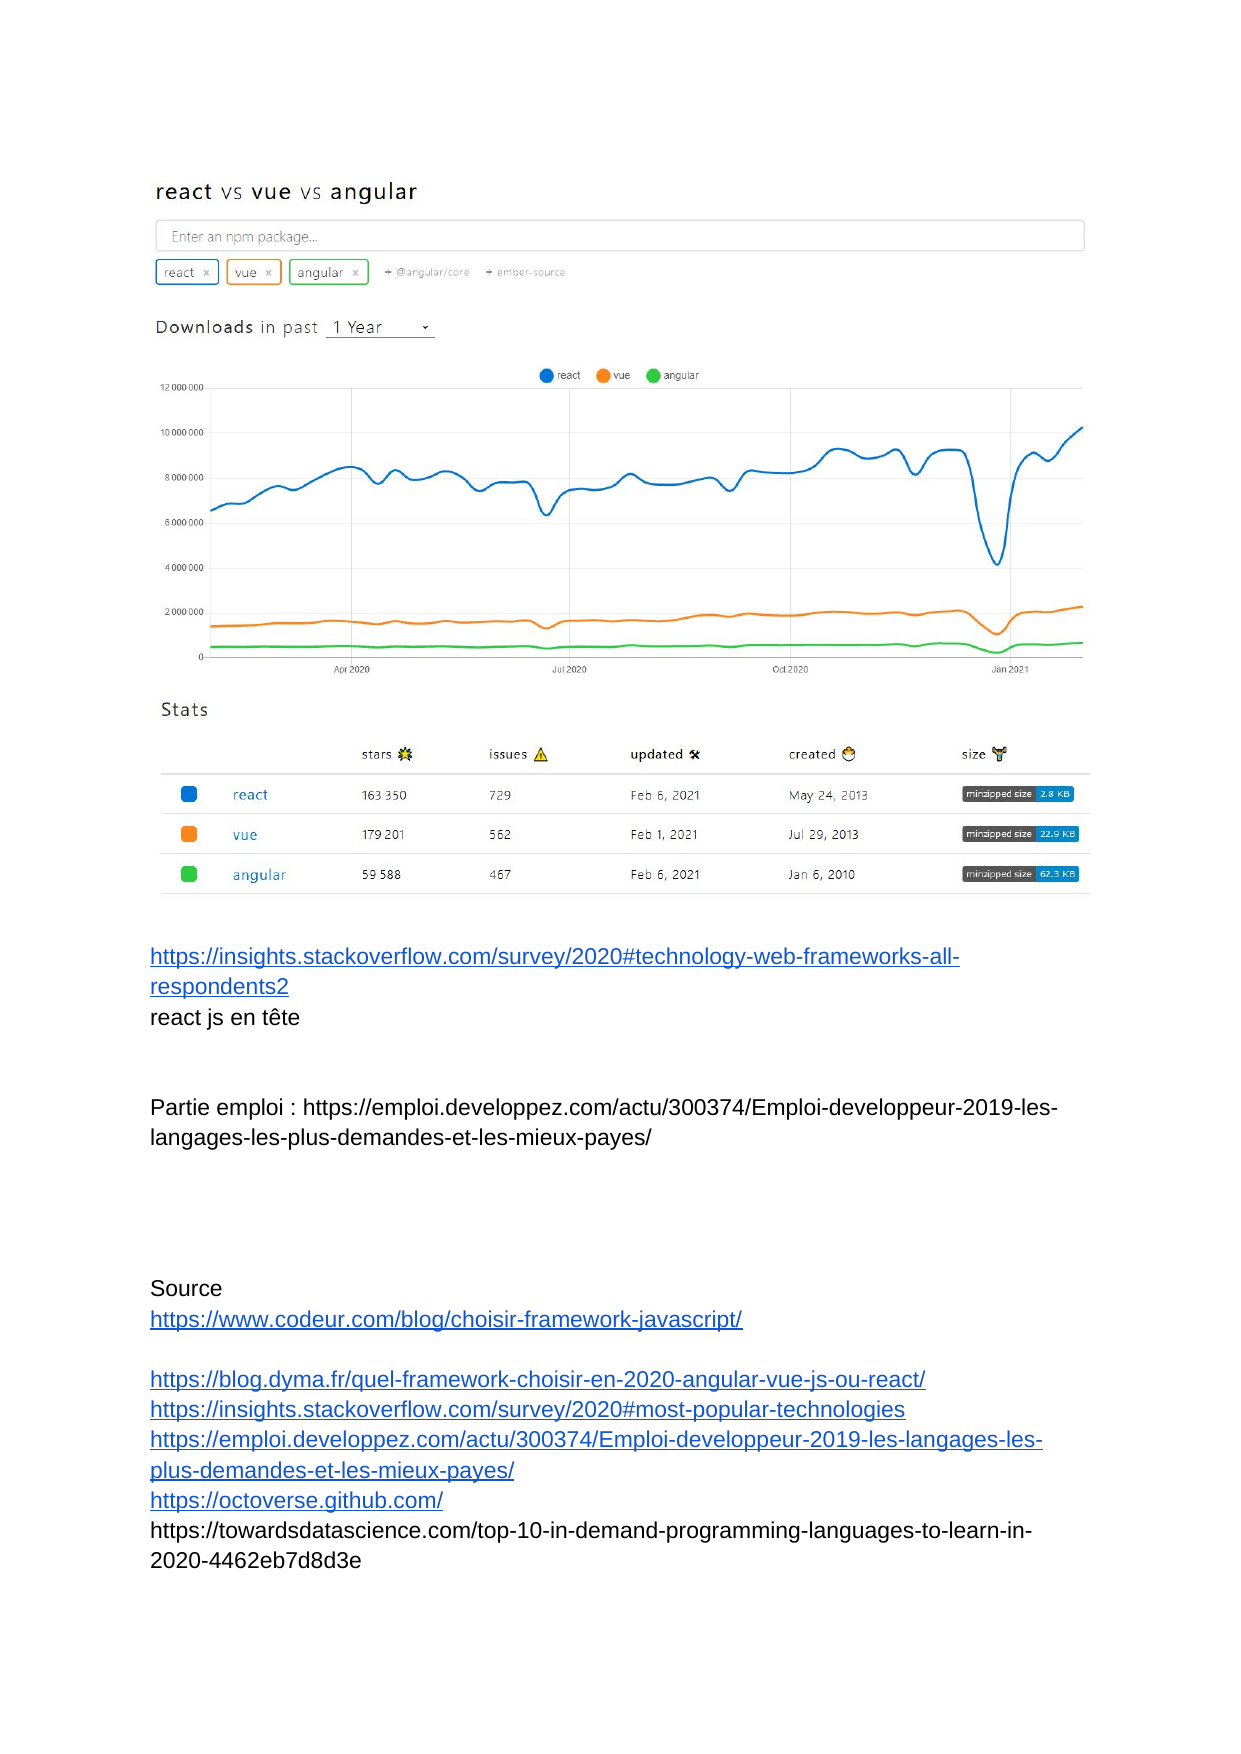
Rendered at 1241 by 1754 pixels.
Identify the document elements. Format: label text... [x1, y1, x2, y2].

text https://insights.stackoverflow.com/survey/2020#most-popular-technologies [150, 1396, 1090, 1423]
text Source [150, 1275, 1090, 1302]
text react js en tête [150, 1003, 1090, 1030]
picture [150, 694, 1091, 909]
text https://insights.stackoverflow.com/survey/2020#technology-web-frameworks-all-respondents2 [150, 943, 1090, 1000]
text Partie emploi : https://emploi.developpez.com/actu/300374/Emploi-developpeur-2019-les-langages-les-plus-demandes-et-les-mieux-payes/ [150, 1094, 1090, 1151]
text https://emploi.developpez.com/actu/300374/Emploi-developpeur-2019-les-langages-les-plus-demandes-et-les-mieux-payes/ [150, 1426, 1090, 1483]
text https://blog.dyma.fr/quel-framework-choisir-en-2020-angular-vue-js-ou-react/ [150, 1366, 1090, 1392]
text https://towardsdatascience.com/top-10-in-demand-programming-languages-to-learn-in-2020-4462eb7d8d3e [150, 1517, 1090, 1574]
text https://octoverse.github.com/ [150, 1487, 1090, 1513]
picture [150, 180, 1091, 691]
text https://www.codeur.com/blog/choisir-framework-javascript/ [150, 1306, 1090, 1332]
